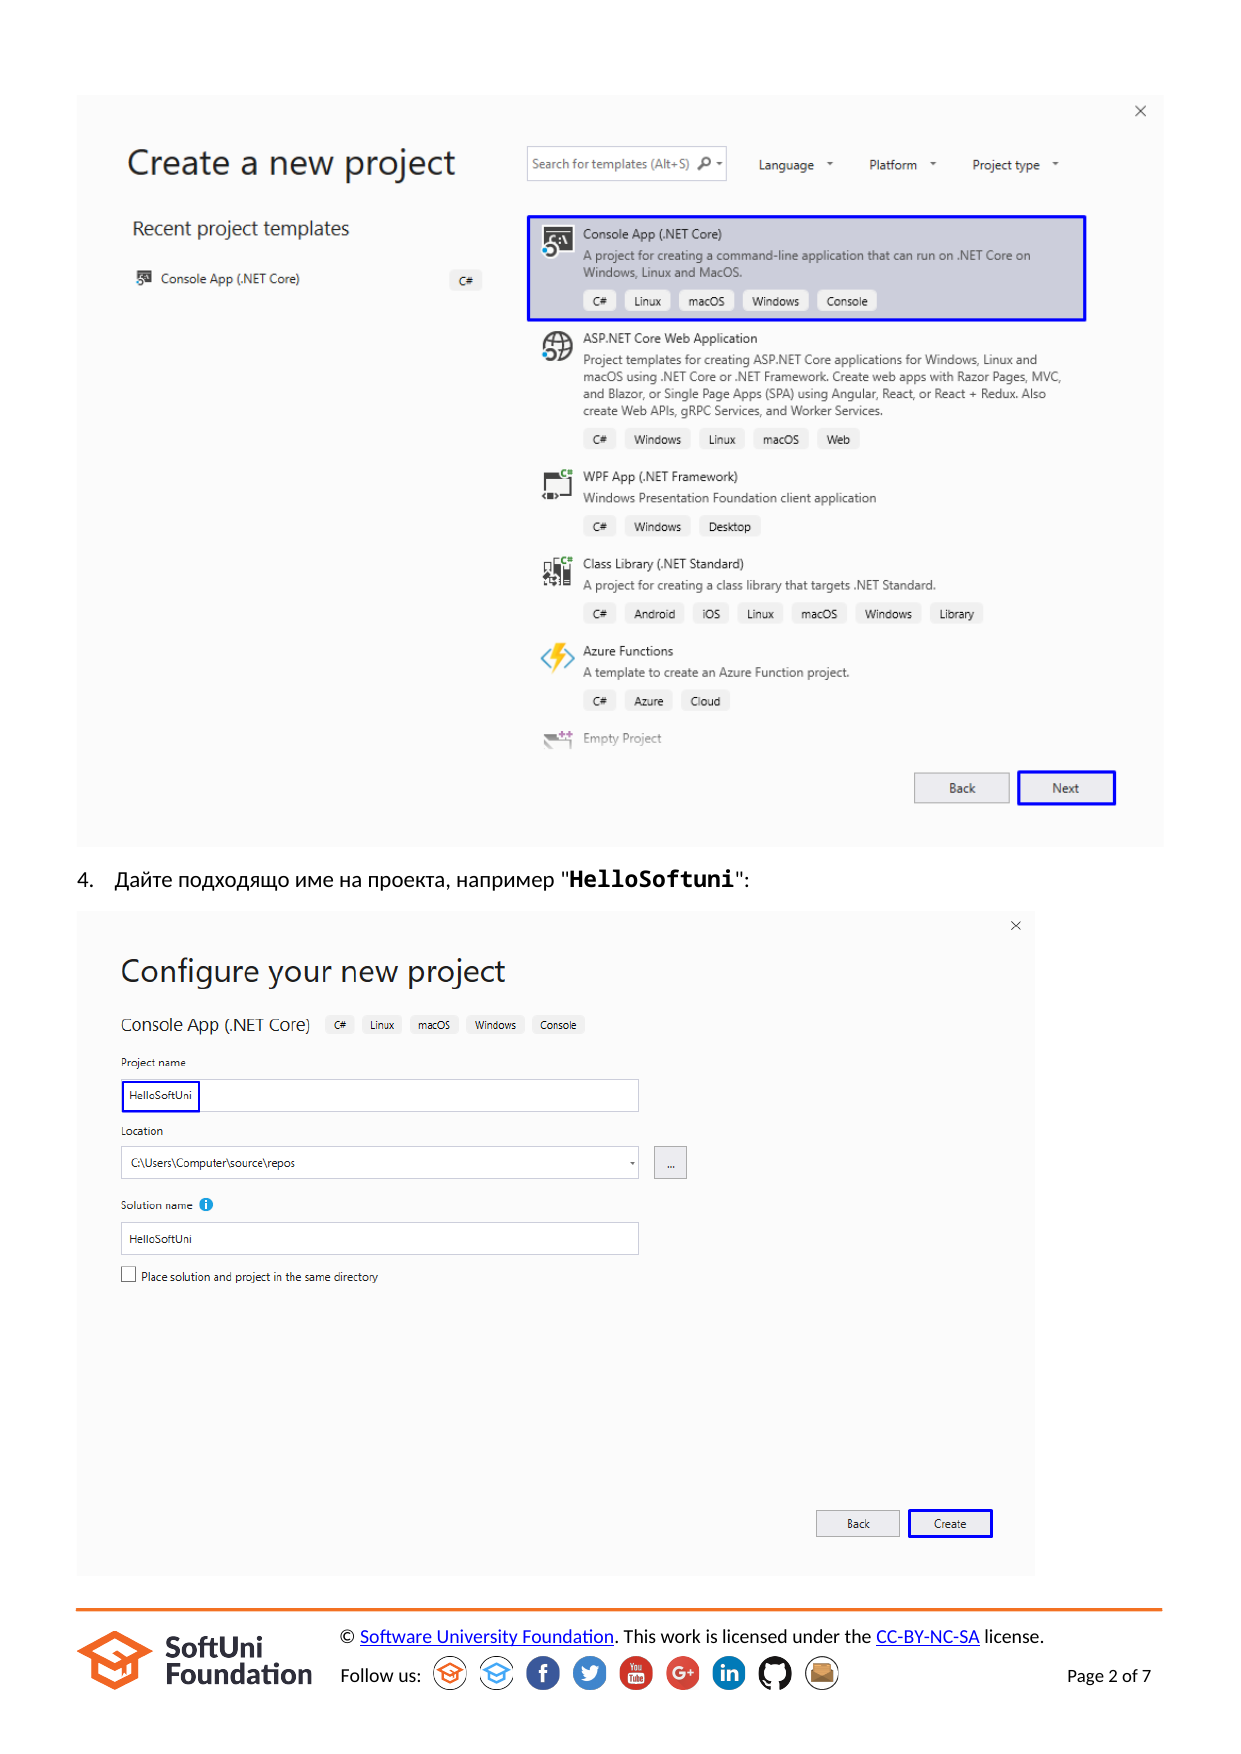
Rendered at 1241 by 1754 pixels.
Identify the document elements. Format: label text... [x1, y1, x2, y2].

picture [727, 1670, 738, 1680]
picture [712, 1680, 722, 1690]
picture [526, 1656, 560, 1690]
picture [736, 1680, 746, 1690]
picture [480, 1656, 513, 1690]
picture [433, 1656, 467, 1690]
list Дайте подходящо име на проекта, например "HelloSoftuni": [77, 863, 1163, 894]
picture [712, 1656, 722, 1666]
picture [76, 911, 1035, 1576]
picture [573, 1656, 607, 1690]
picture [736, 1656, 746, 1666]
picture [76, 95, 1164, 847]
picture [805, 1656, 839, 1690]
picture [666, 1656, 700, 1690]
picture [619, 1656, 653, 1690]
picture [758, 1656, 792, 1690]
picture [76, 1631, 312, 1690]
